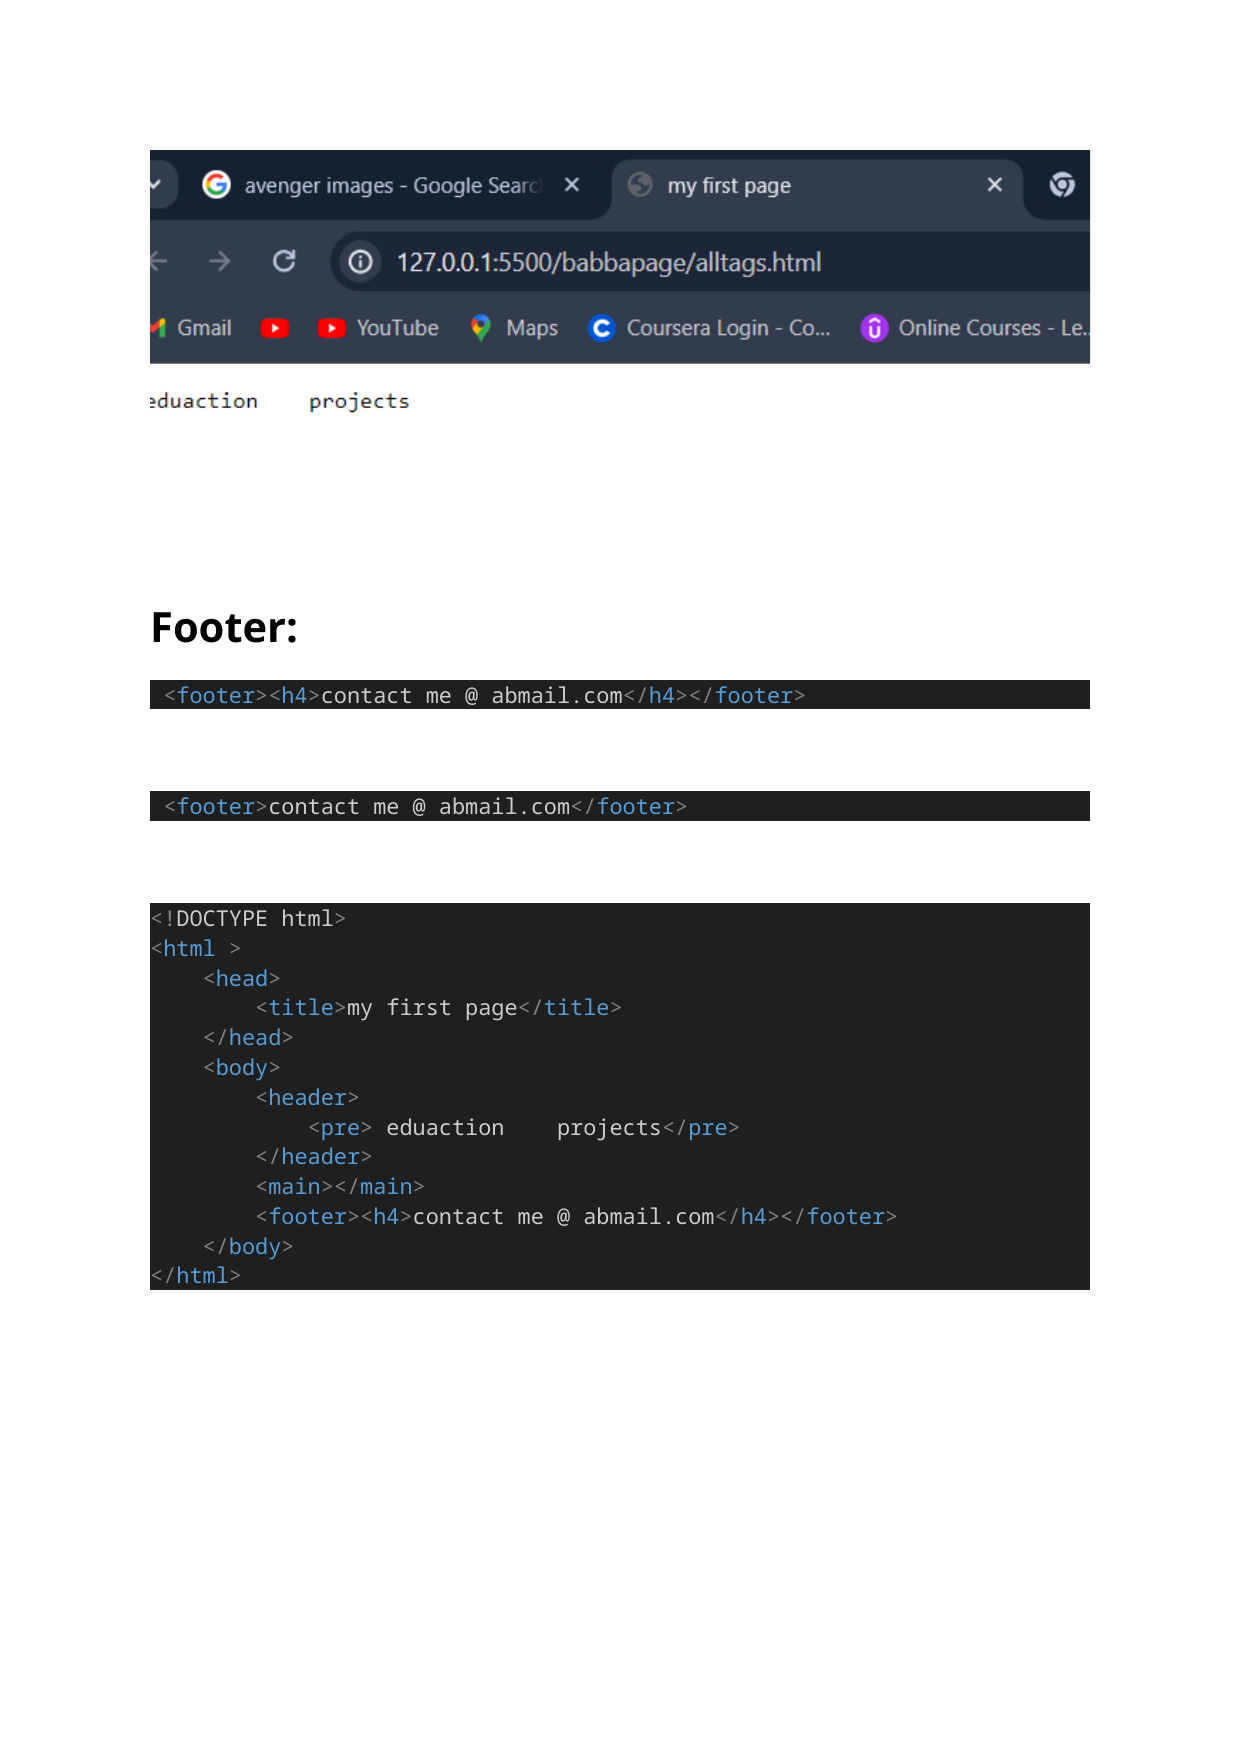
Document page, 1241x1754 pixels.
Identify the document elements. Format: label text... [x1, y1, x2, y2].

text <body> [150, 1052, 1090, 1082]
text <!DOCTYPE html> [150, 903, 1090, 933]
text </html> [150, 1261, 1090, 1290]
text </body> [150, 1231, 1090, 1261]
text <footer><h4>contact me @ abmail.com</h4></footer> [150, 680, 1090, 709]
picture [150, 150, 1091, 576]
text <title>my first page</title> [150, 992, 1090, 1022]
text <header> [150, 1082, 1090, 1112]
text <footer>contact me @ abmail.com</footer> [150, 791, 1090, 821]
text </header> [150, 1141, 1090, 1171]
text <html > [150, 933, 1090, 963]
text <head> [150, 963, 1090, 992]
text </head> [150, 1022, 1090, 1052]
text <pre> eduaction projects</pre> [150, 1112, 1090, 1141]
text Footer: [150, 598, 1090, 654]
text <footer><h4>contact me @ abmail.com</h4></footer> [150, 1201, 1090, 1231]
text <main></main> [150, 1171, 1090, 1201]
